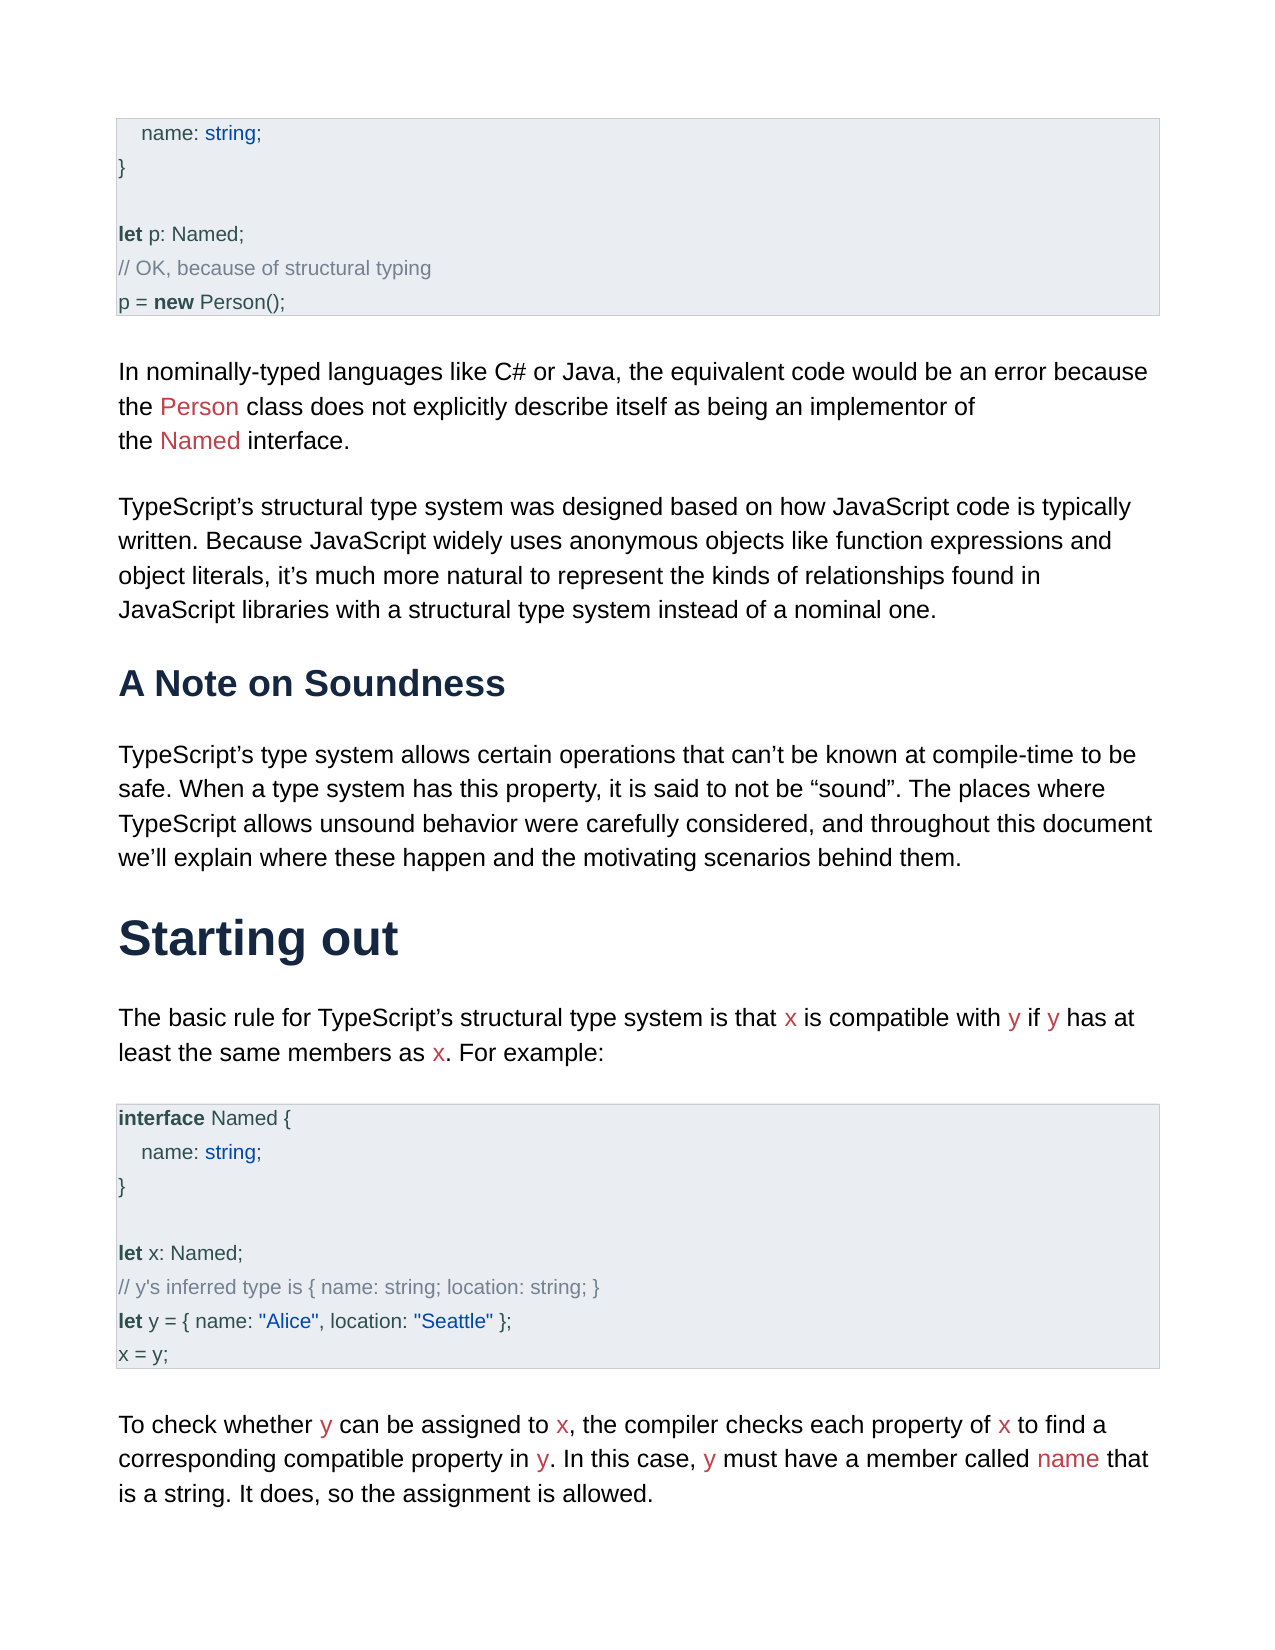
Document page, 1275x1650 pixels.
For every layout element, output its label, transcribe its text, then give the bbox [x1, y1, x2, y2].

text let x: Named; [117, 1238, 1159, 1265]
text name: string; [117, 119, 1159, 145]
text // OK, because of structural typing [117, 253, 1159, 280]
text To check whether y can be assigned to x, the compiler checks each property of x to find a corresponding compatible property in y. In this case, y must have a member called name that is a string. It does, so the assignment is allowed. [118, 1410, 1157, 1508]
text } [117, 152, 1159, 178]
text interface Named { [117, 1105, 1159, 1130]
text In nominally-typed languages like C# or Java, the equivalent code would be an error because the Person class does not explicitly describe itself as being an implementor of the Named interface. [118, 357, 1157, 455]
subtitle A Note on Soundness [118, 661, 1157, 704]
text } [117, 1171, 1159, 1197]
text p = new Person(); [117, 287, 1159, 315]
text let p: Named; [117, 219, 1159, 246]
text TypeScript’s type system allows certain operations that can’t be known at compile-time to be safe. When a type system has this property, it is said to not be “sound”. The places where TypeScript allows unsound behavior were carefully considered, and throughout this document we’ll explain where these happen and the motivating scenarios behind them. [118, 739, 1157, 872]
text x = y; [117, 1340, 1159, 1368]
text The basic rule for TypeScript’s structural type system is that x is compatible with y if y has at least the same members as x. For example: [118, 1003, 1157, 1066]
text // y's inferred type is { name: string; location: string; } [117, 1272, 1159, 1299]
text let y = { name: "Alice", location: "Seattle" }; [117, 1306, 1159, 1332]
text name: string; [117, 1137, 1159, 1164]
text TypeScript’s structural type system was designed based on how JavaScript code is typically written. Because JavaScript widely uses anonymous objects like function expressions and object literals, it’s much more natural to represent the kinds of relationships found in JavaScript libraries with a structural type system instead of a nominal one. [118, 492, 1157, 624]
subtitle Starting out [118, 909, 1157, 966]
